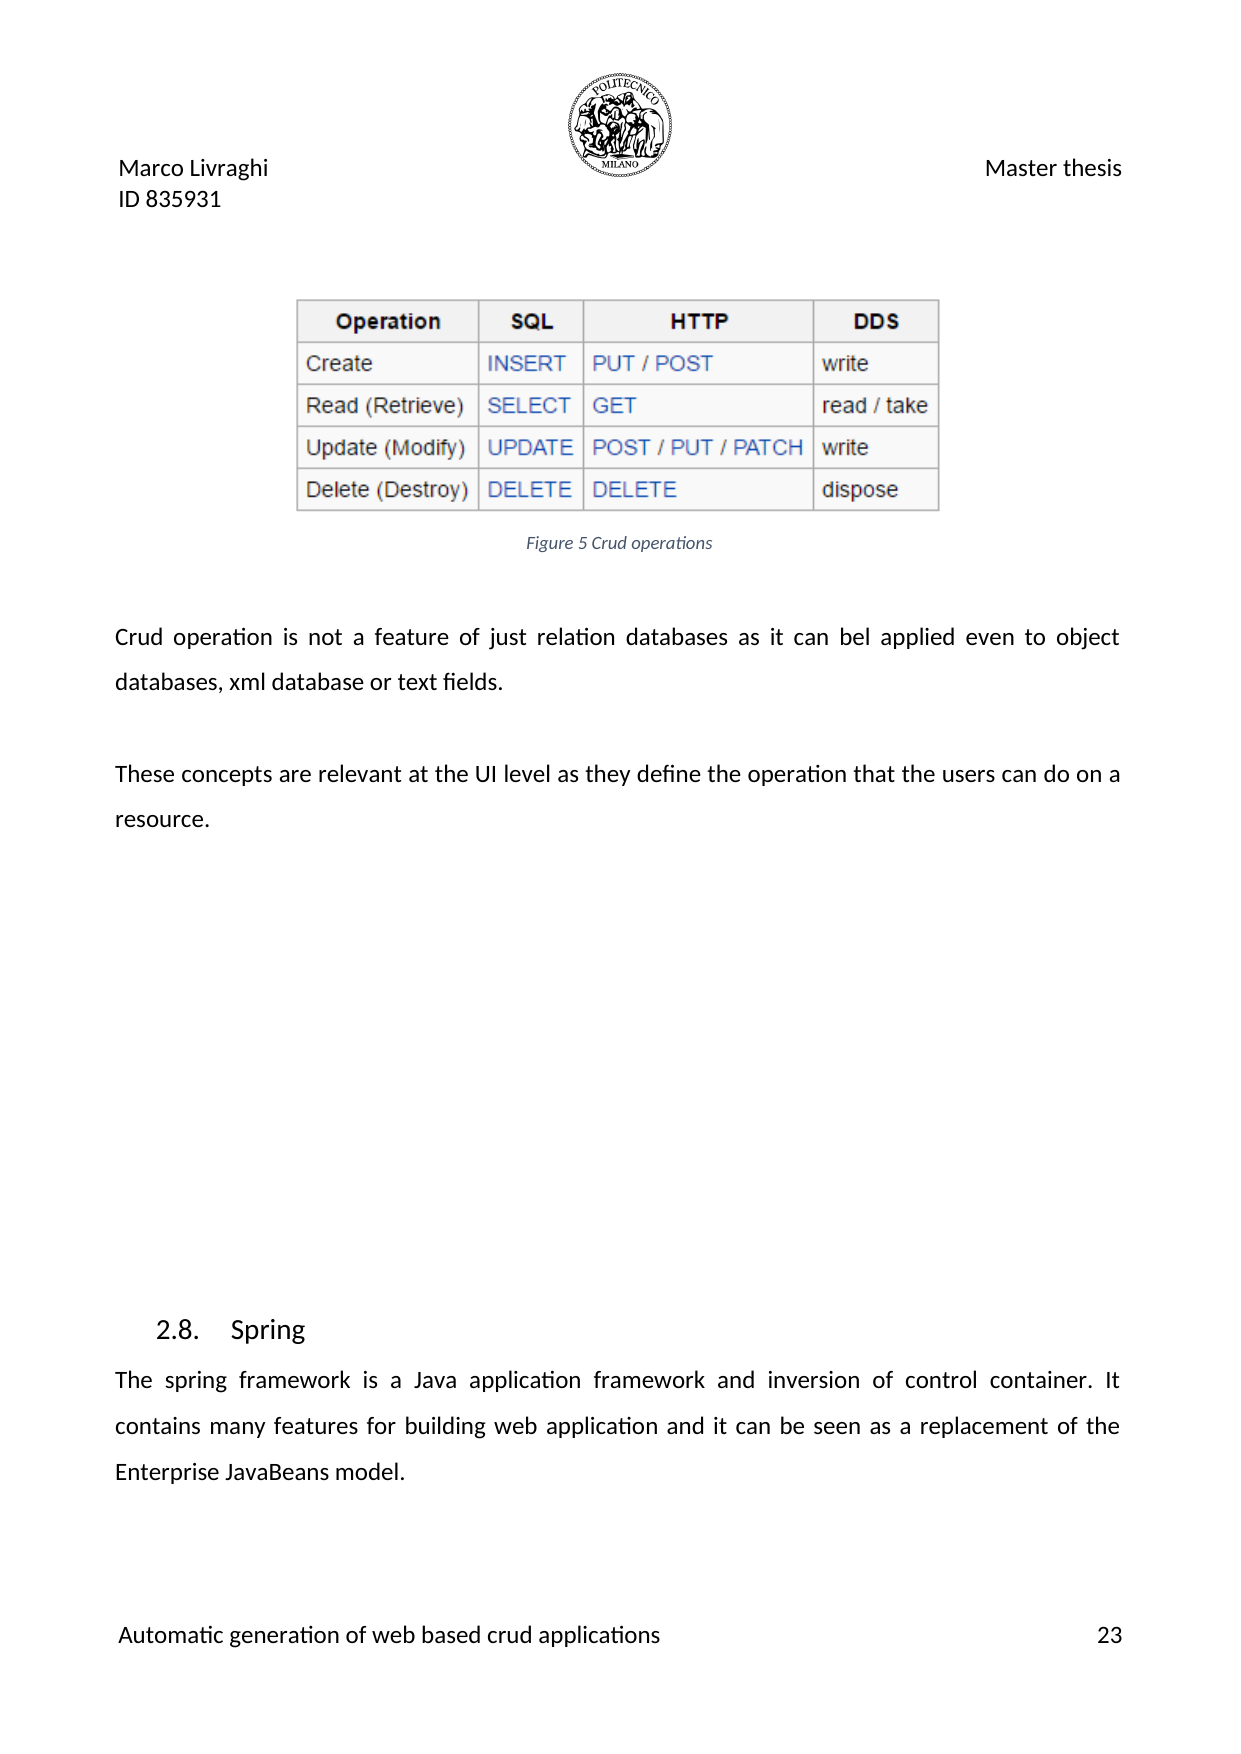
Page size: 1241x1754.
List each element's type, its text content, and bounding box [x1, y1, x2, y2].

picture [292, 295, 945, 516]
picture [568, 73, 672, 177]
text Figure 5 Crud operations [118, 531, 1122, 554]
text These concepts are relevant at the UI level as they define the operation that the users can do on a resource. [115, 758, 1122, 834]
list Spring [156, 1311, 1122, 1346]
text Crud operation is not a feature of just relation databases as it can bel applied even to object databases, xml database or text fields. [115, 621, 1122, 697]
